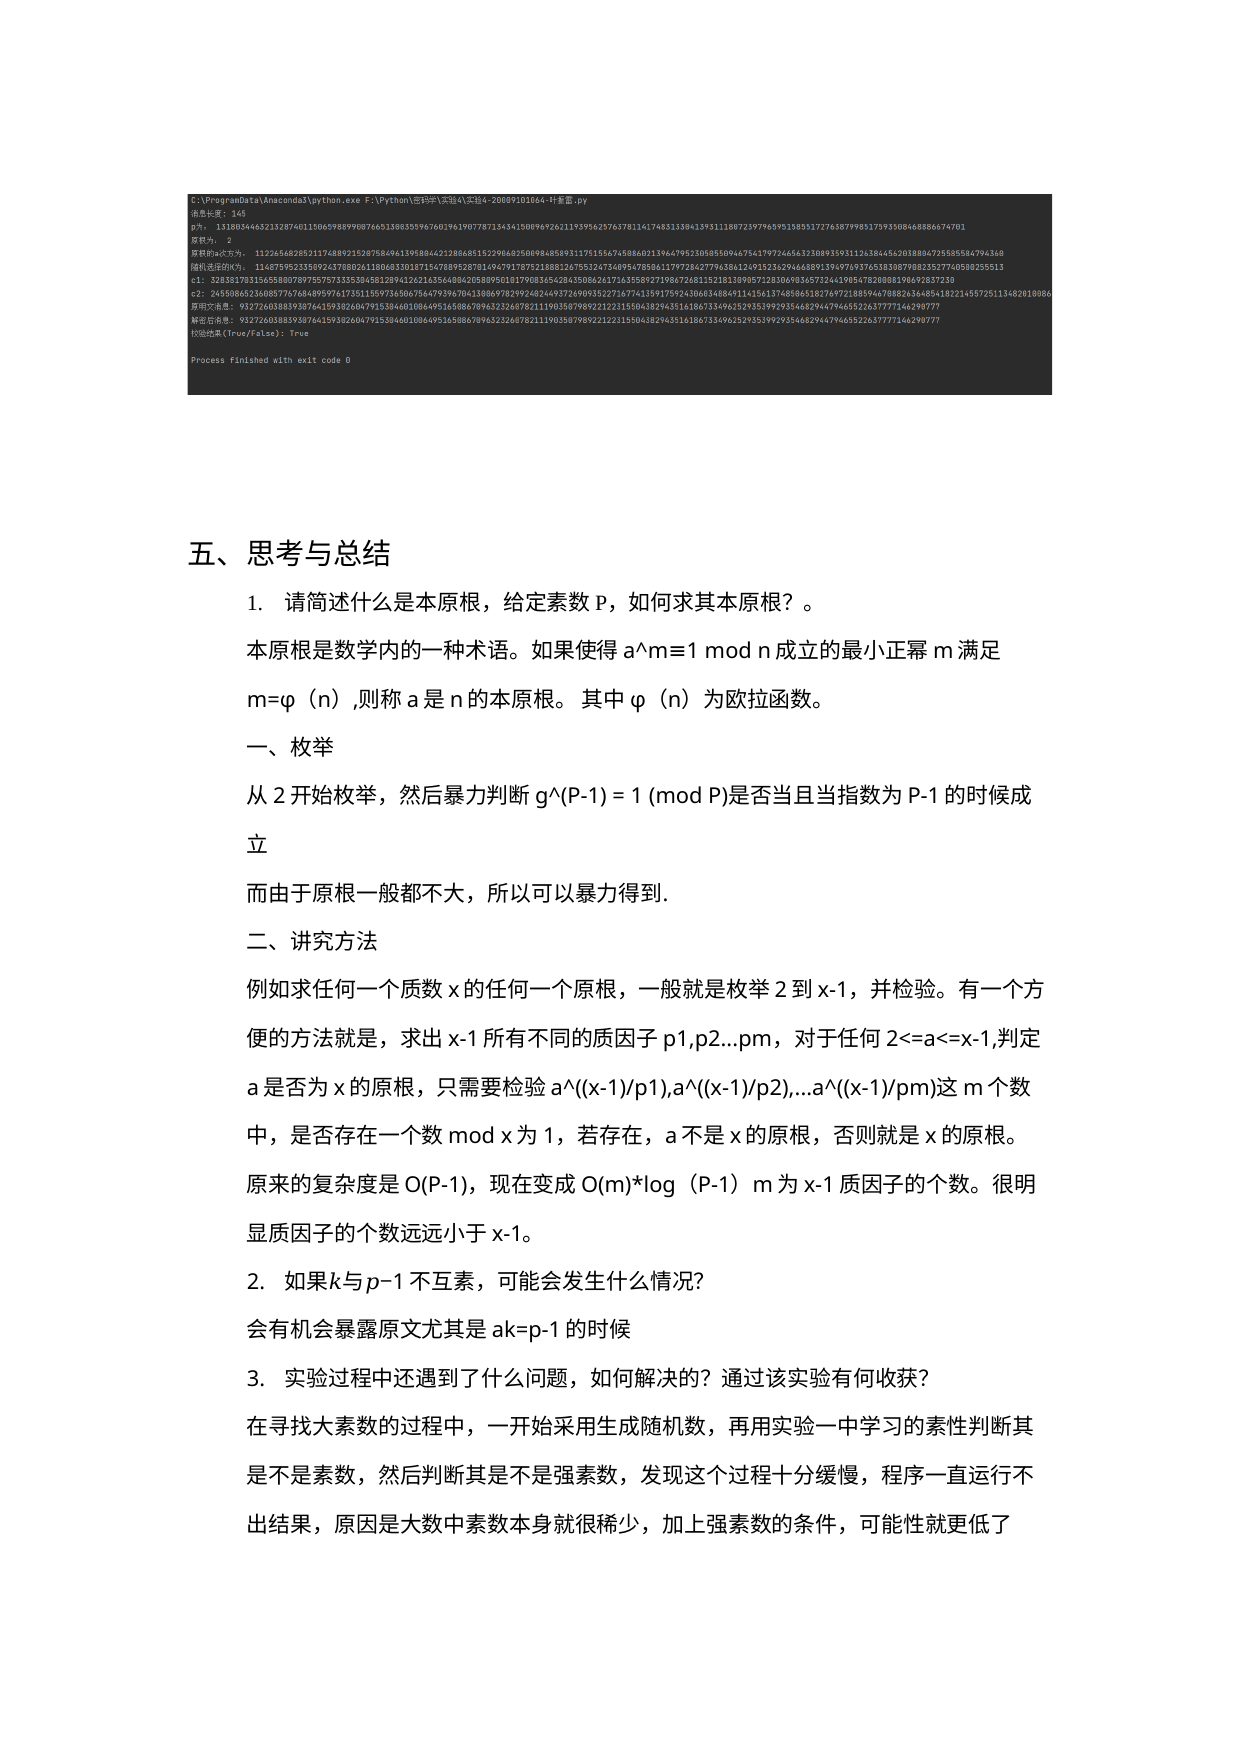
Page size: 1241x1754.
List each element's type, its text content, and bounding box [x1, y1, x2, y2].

list 在寻找大素数的过程中，一开始采用生成随机数，再用实验一中学习的素性判断其是不是素数，然后判断其是不是强素数，发现这个过程十分缓慢，程序一直运行不出结果，原因是大数中素数本身就很稀少，加上强素数的条件，可能性就更低了 [247, 1409, 1053, 1539]
list 二、讲究方法 [247, 924, 1053, 956]
list 实验过程中还遇到了什么问题，如何解决的？通过该实验有何收获？ [247, 1360, 1053, 1393]
list 如果𝑘与𝑝−1不互素，可能会发生什么情况？ [247, 1264, 1053, 1296]
list 本原根是数学内的一种术语。如果使得a^m≡1 mod n成立的最小正幂m满足m=φ（n）,则称a是n的本原根。 其中φ（n）为欧拉函数。 [247, 633, 1053, 714]
text 五、思考与总结 [187, 519, 1053, 584]
list 例如求任何一个质数x的任何一个原根，一般就是枚举2到x-1，并检验。有一个方便的方法就是，求出x-1所有不同的质因子p1,p2...pm，对于任何2<=a<=x-1,判定a是否为x的原根，只需要检验a^((x-1)/p1),a^((x-1)/p2),...a^((x-1)/pm)这m个数中，是否存在一个数mod x为1，若存在，a不是x的原根，否则就是x的原根。 [247, 972, 1053, 1151]
list 会有机会暴露原文尤其是ak=p-1的时候 [247, 1312, 1053, 1344]
list 请简述什么是本原根，给定素数P，如何求其本原根？。 [247, 584, 1053, 617]
picture [187, 194, 1053, 395]
list 一、枚举 [247, 730, 1053, 762]
list 而由于原根一般都不大，所以可以暴力得到. [247, 875, 1053, 908]
list 原来的复杂度是O(P-1)，现在变成O(m)*log（P-1）m为x-1质因子的个数。很明显质因子的个数远远小于x-1。 [247, 1167, 1053, 1248]
list 从2开始枚举，然后暴力判断g^(P-1) = 1 (mod P)是否当且当指数为P-1的时候成立 [247, 778, 1053, 859]
